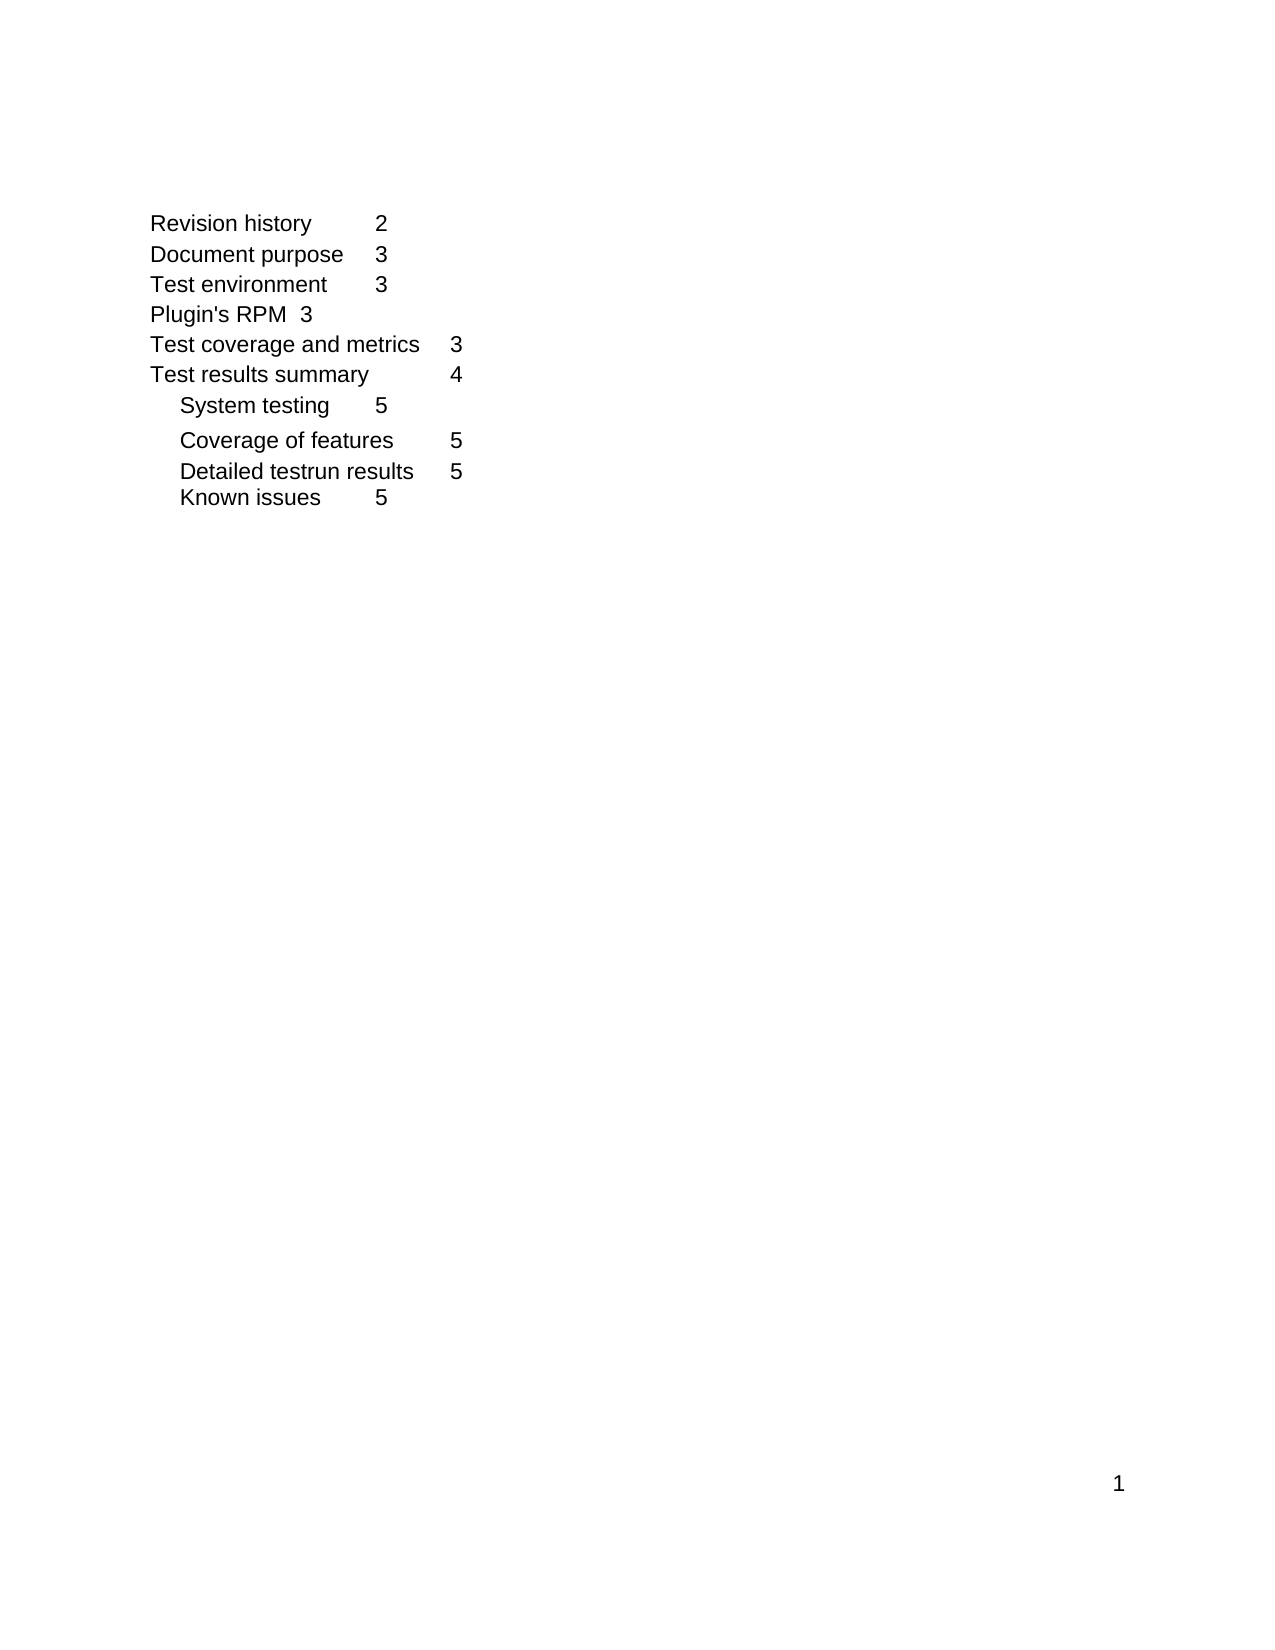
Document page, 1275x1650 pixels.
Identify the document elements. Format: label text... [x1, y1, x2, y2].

text Known issues 5 [150, 484, 1125, 511]
text Plugin's RPM 3 [150, 301, 1125, 327]
text Revision history 2 [150, 210, 1125, 237]
text Detailed testrun results 5 [179, 453, 1125, 484]
text Test environment 3 [150, 271, 1125, 297]
text System testing 5 [150, 392, 1125, 418]
text Document purpose 3 [150, 241, 1125, 267]
text Test coverage and metrics 3 [150, 331, 1125, 358]
text Coverage of features 5 [179, 422, 1125, 453]
text Test results summary 4 [150, 361, 1125, 388]
